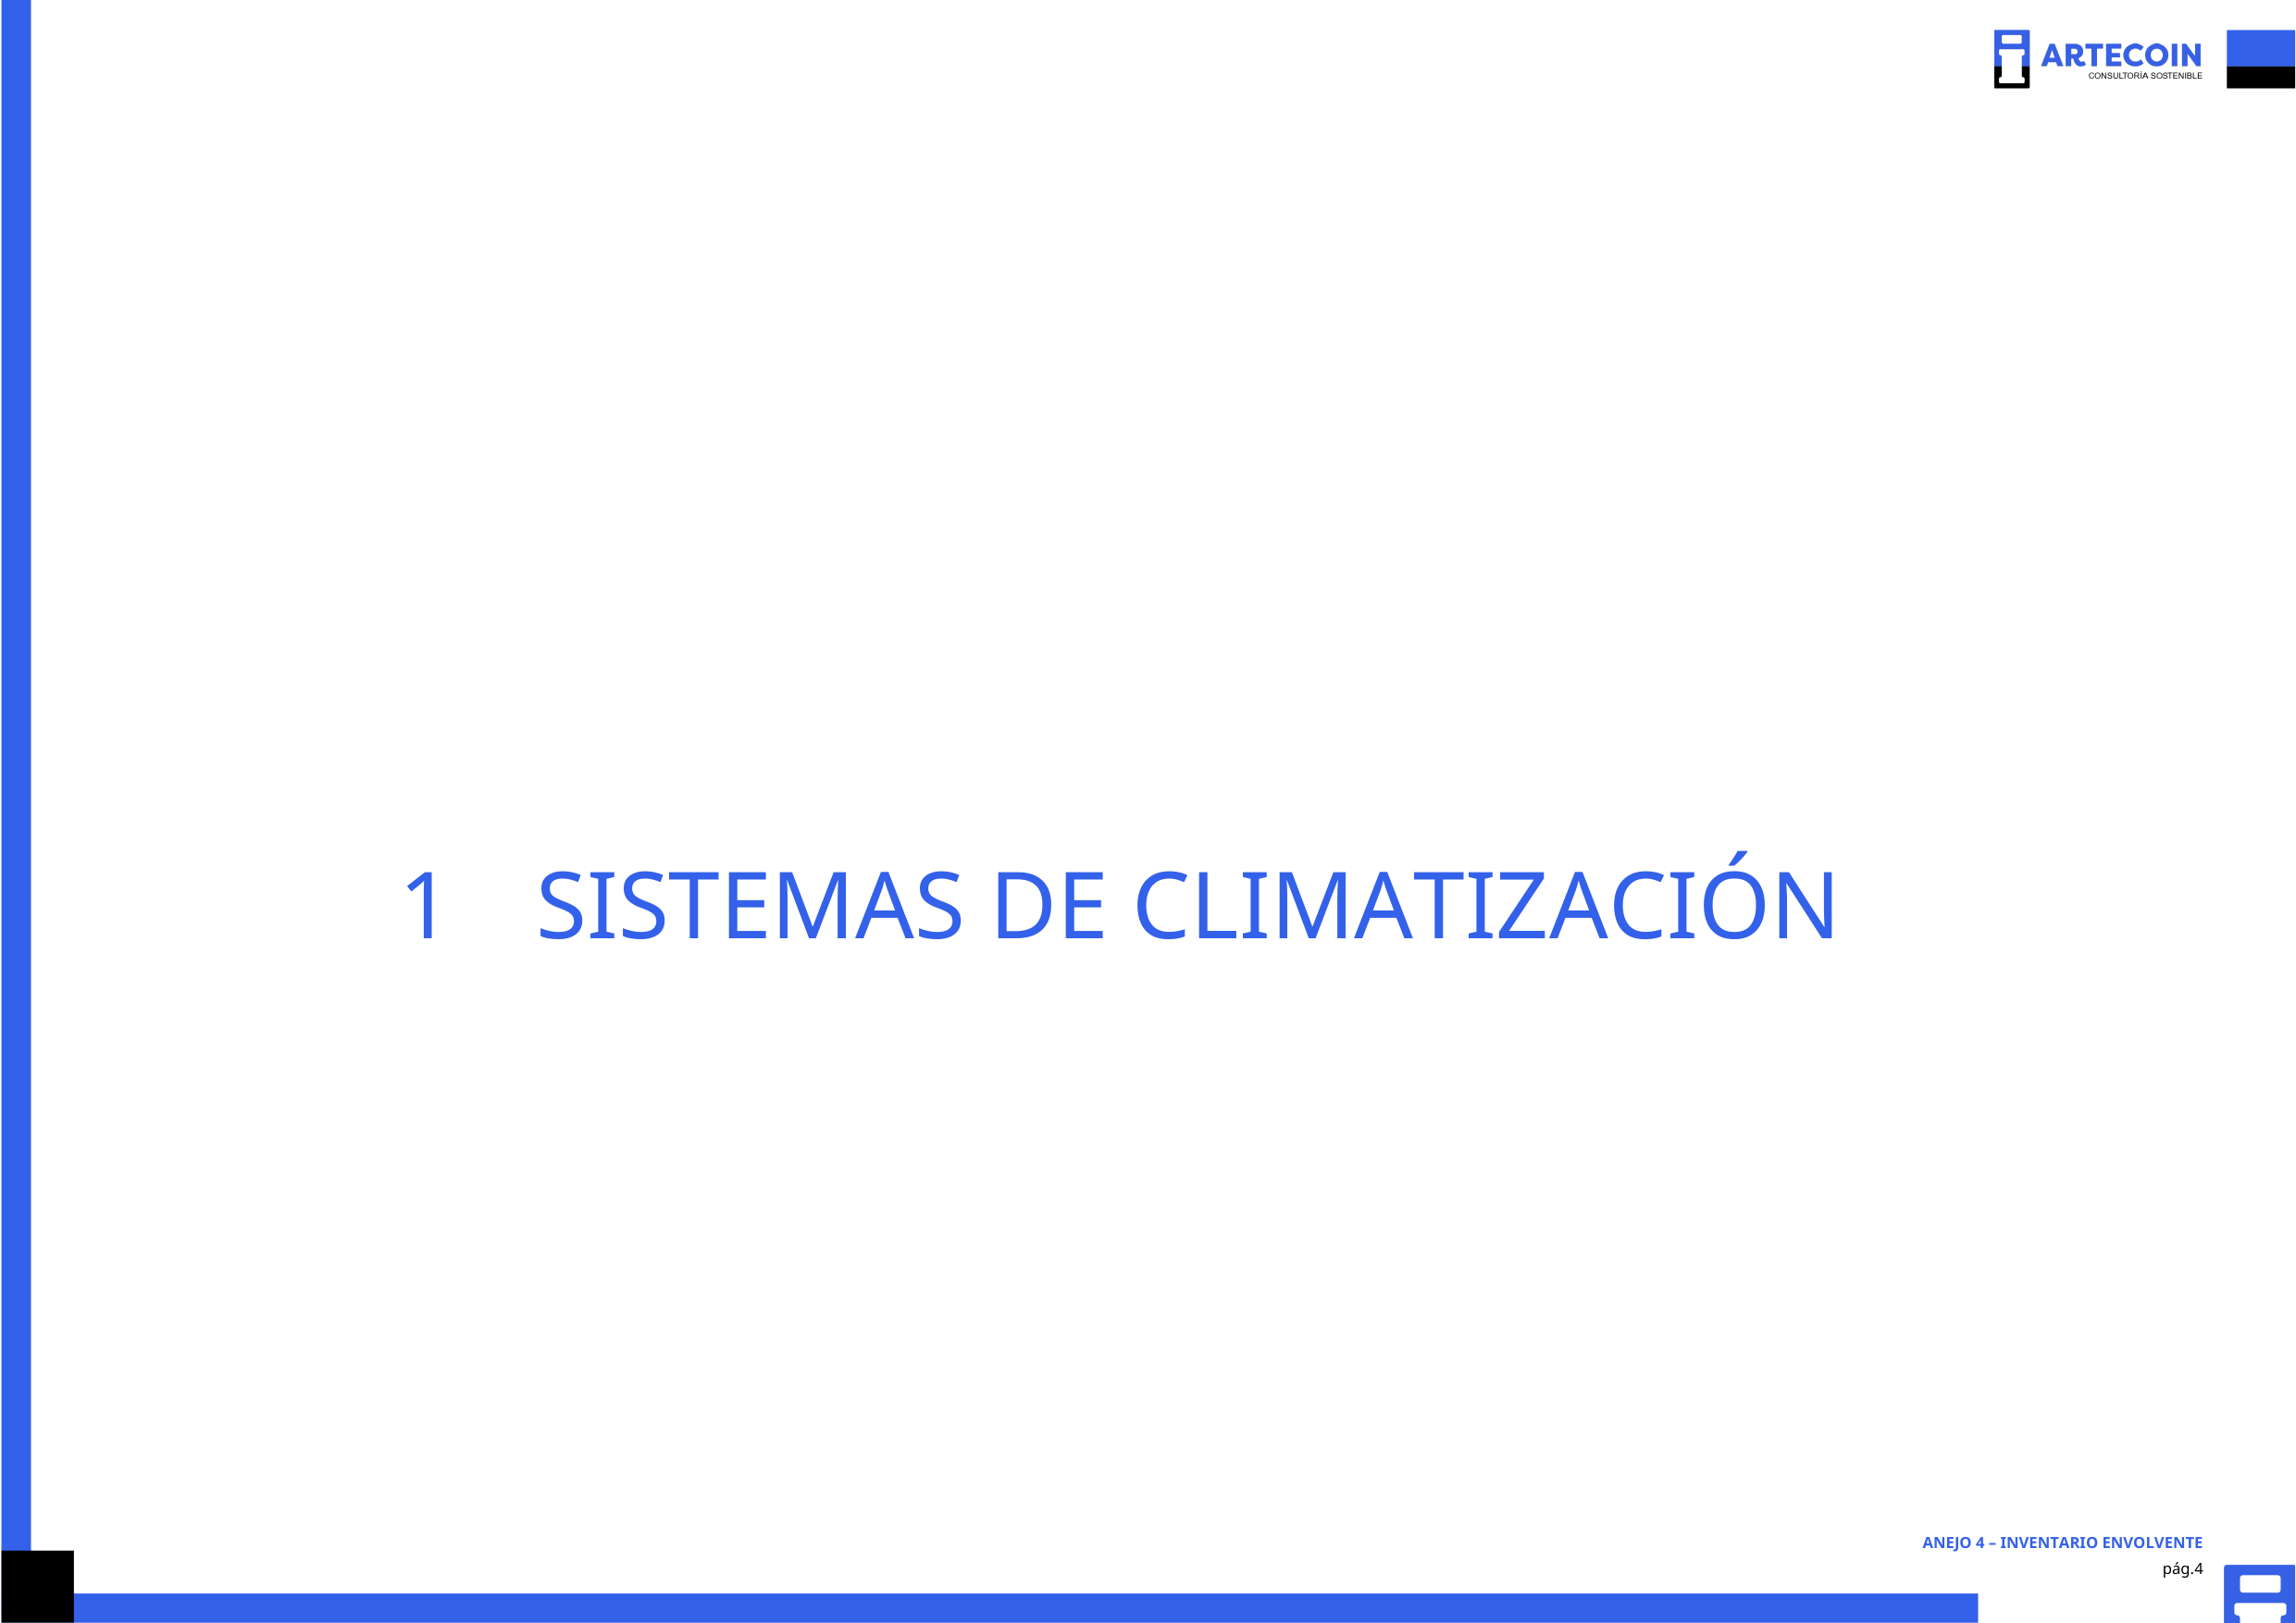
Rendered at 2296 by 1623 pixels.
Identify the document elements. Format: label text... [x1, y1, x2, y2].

subtitle SISTEMAS DE CLIMATIZACIÓN [28, 840, 2214, 966]
picture [1, 0, 2296, 1623]
